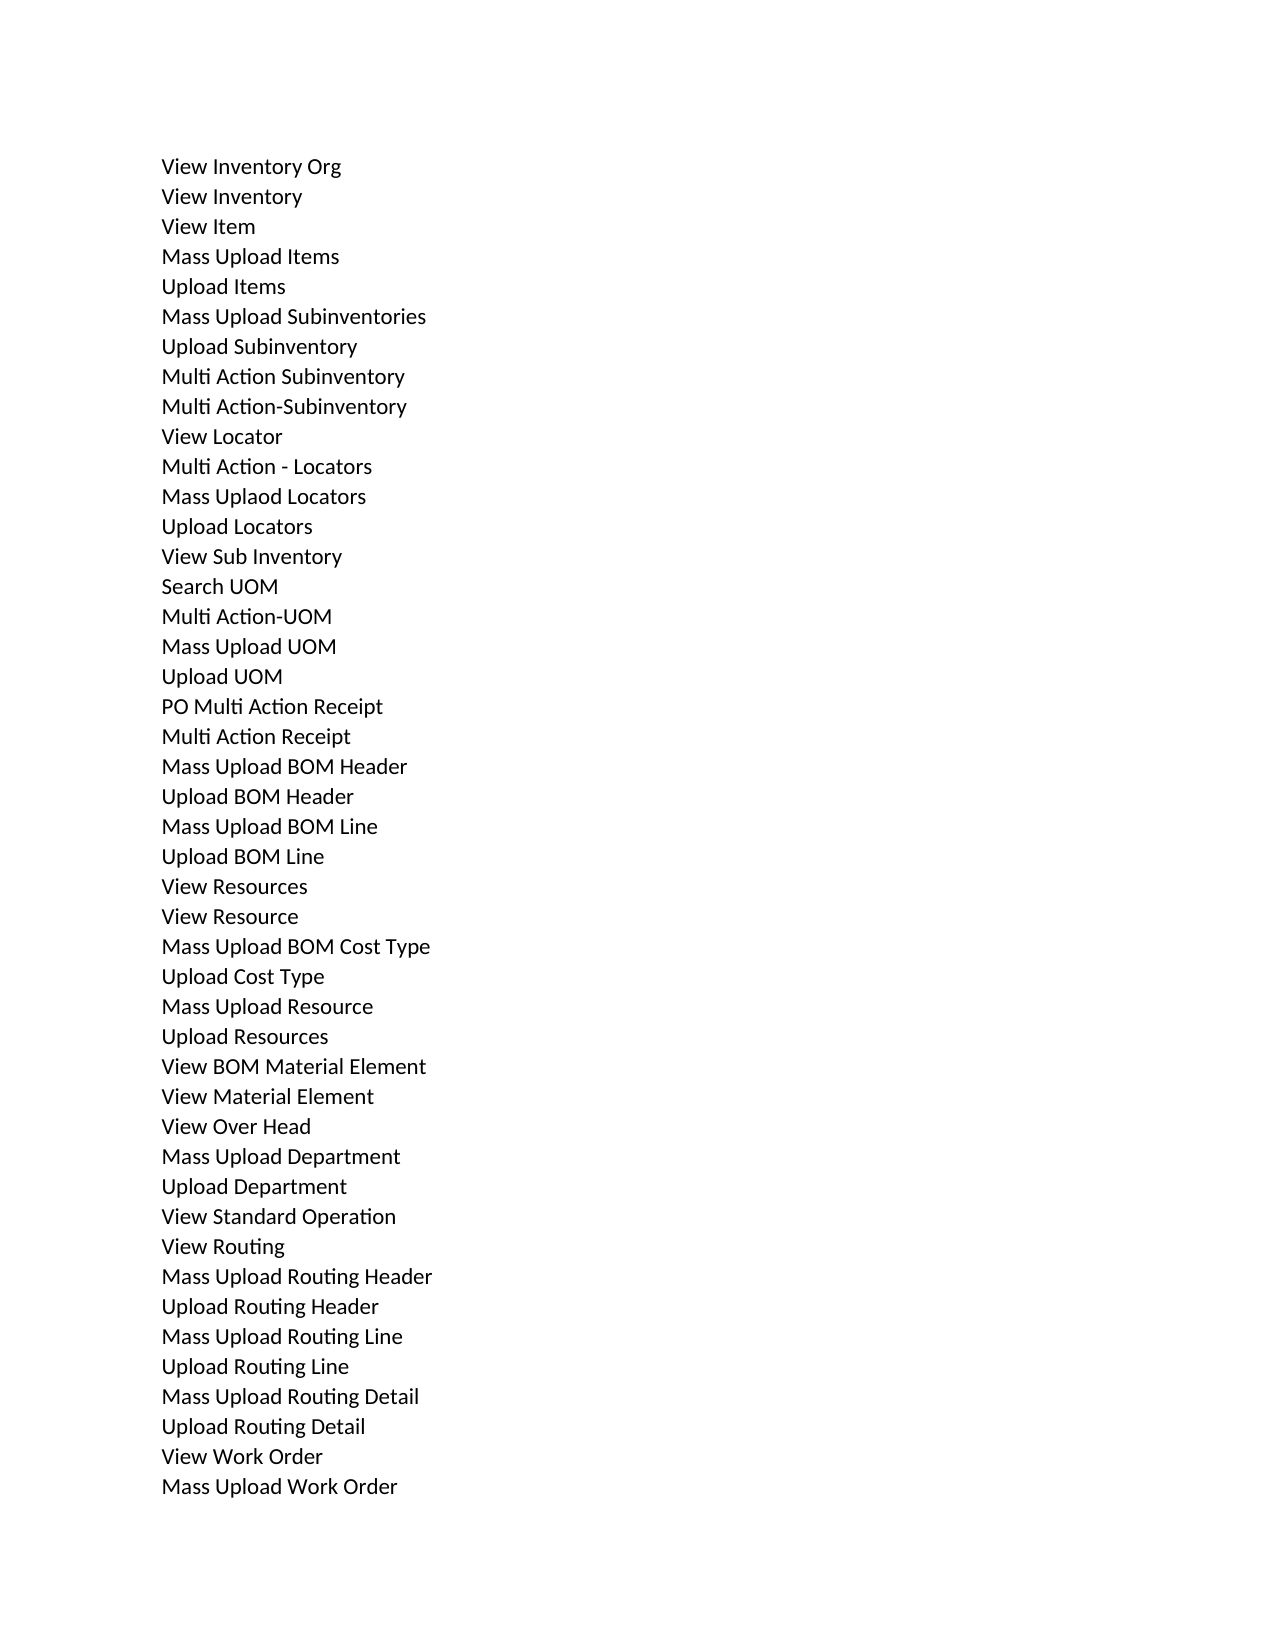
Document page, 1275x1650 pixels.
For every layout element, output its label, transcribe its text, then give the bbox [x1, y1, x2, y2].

table_cell View Item [150, 210, 465, 240]
table_cell Mass Upload BOM Header [150, 750, 465, 780]
table_cell PO Multi Action Receipt [150, 690, 465, 720]
table_cell Upload Routing Header [150, 1290, 465, 1320]
table_cell Upload BOM Header [150, 780, 465, 810]
table_cell View Locator [150, 420, 465, 450]
table_cell Mass Upload Subinventories [150, 300, 465, 330]
table_cell Mass Upload Routing Line [150, 1320, 465, 1350]
table_cell Upload Routing Detail [150, 1410, 465, 1440]
table_cell Mass Uplaod Locators [150, 480, 465, 510]
table_cell Mass Upload Department [150, 1140, 465, 1170]
table_cell View Inventory [150, 180, 465, 210]
table_cell View Routing [150, 1230, 465, 1260]
table_cell Mass Upload Work Order [150, 1470, 465, 1500]
table_cell Upload Items [150, 270, 465, 300]
table_cell Upload Routing Line [150, 1350, 465, 1380]
table_cell View BOM Material Element [150, 1050, 465, 1080]
table_cell View Resources [150, 870, 465, 900]
table_cell View Inventory Org [150, 150, 465, 180]
table_cell Upload Cost Type [150, 960, 465, 990]
table_cell Mass Upload UOM [150, 630, 465, 660]
table_cell Upload Locators [150, 510, 465, 540]
table_cell Mass Upload Resource [150, 990, 465, 1020]
table_cell Mass Upload Routing Detail [150, 1380, 465, 1410]
table_cell View Material Element [150, 1080, 465, 1110]
table_cell Multi Action Subinventory [150, 360, 465, 390]
table_cell Search UOM [150, 570, 465, 600]
table_cell Multi Action-UOM [150, 600, 465, 630]
table_cell Mass Upload BOM Line [150, 810, 465, 840]
table_cell View Over Head [150, 1110, 465, 1140]
table_cell Upload Department [150, 1170, 465, 1200]
table_cell Mass Upload Items [150, 240, 465, 270]
table_cell Upload Resources [150, 1020, 465, 1050]
table_cell Multi Action-Subinventory [150, 390, 465, 420]
table_cell View Sub Inventory [150, 540, 465, 570]
table_cell View Work Order [150, 1440, 465, 1470]
table_cell Multi Action Receipt [150, 720, 465, 750]
table_cell Upload BOM Line [150, 840, 465, 870]
table_cell Multi Action - Locators [150, 450, 465, 480]
table_cell View Standard Operation [150, 1200, 465, 1230]
table_cell View Resource [150, 900, 465, 930]
table_cell Mass Upload Routing Header [150, 1260, 465, 1290]
table_cell Upload UOM [150, 660, 465, 690]
table_cell Upload Subinventory [150, 330, 465, 360]
table_cell Mass Upload BOM Cost Type [150, 930, 465, 960]
